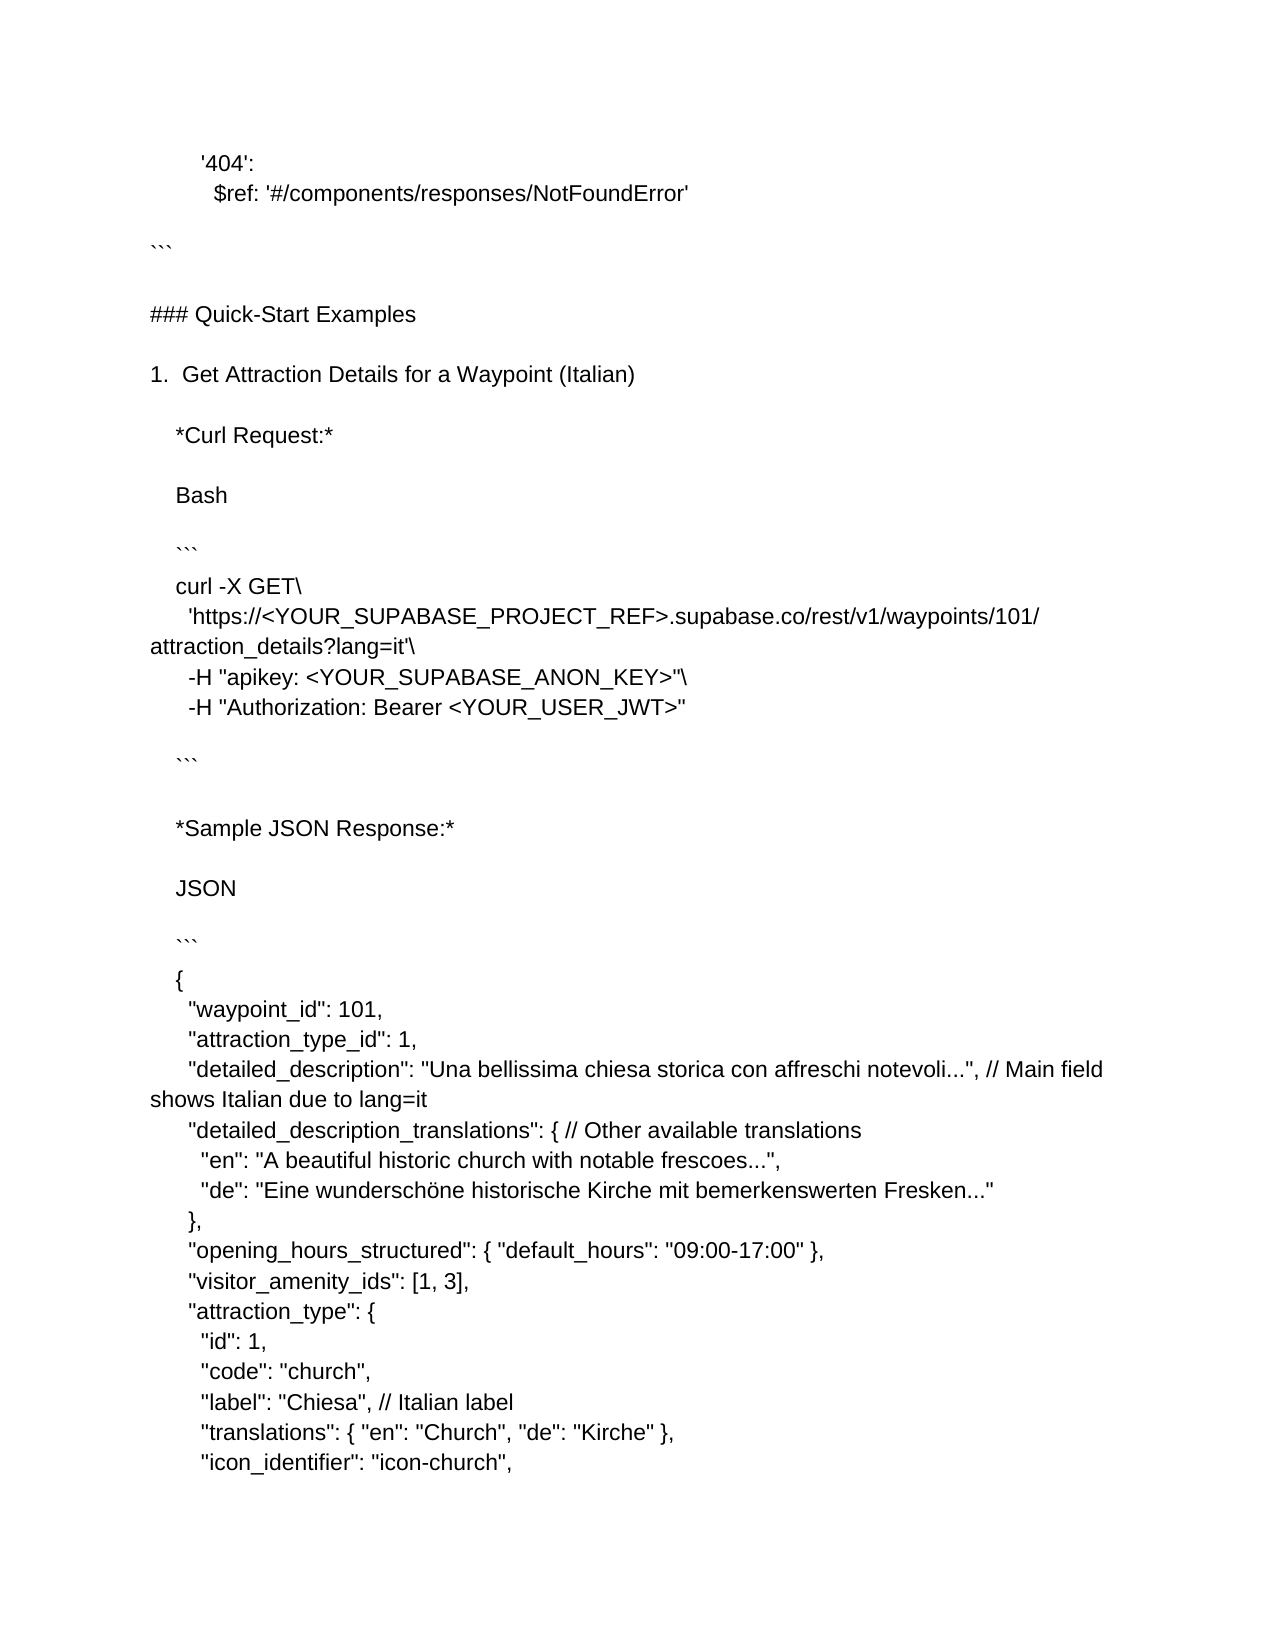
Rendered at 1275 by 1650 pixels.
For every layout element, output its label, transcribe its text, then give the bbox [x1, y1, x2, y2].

text }, [150, 1207, 1125, 1234]
text ``` [150, 241, 1125, 267]
text JSON [150, 875, 1125, 901]
text curl -X GET\ [150, 573, 1125, 599]
text "detailed_description_translations": { // Other available translations [150, 1117, 1125, 1143]
text { [150, 966, 1125, 992]
text ``` [150, 754, 1125, 781]
text "attraction_type_id": 1, [150, 1026, 1125, 1052]
text 1. Get Attraction Details for a Waypoint (Italian) [150, 361, 1125, 388]
text "visitor_amenity_ids": [1, 3], [150, 1268, 1125, 1294]
text ``` [150, 543, 1125, 569]
text "waypoint_id": 101, [150, 996, 1125, 1022]
text -H "apikey: <YOUR_SUPABASE_ANON_KEY>"\ [150, 663, 1125, 690]
text Bash [150, 482, 1125, 509]
text "translations": { "en": "Church", "de": "Kirche" }, [150, 1419, 1125, 1445]
text "code": "church", [150, 1358, 1125, 1385]
text *Curl Request:* [150, 422, 1125, 448]
text "icon_identifier": "icon-church", [150, 1449, 1125, 1475]
text "attraction_type": { [150, 1298, 1125, 1324]
text "de": "Eine wunderschöne historische Kirche mit bemerkenswerten Fresken..." [150, 1177, 1125, 1203]
text "id": 1, [150, 1328, 1125, 1354]
text *Sample JSON Response:* [150, 814, 1125, 841]
text "label": "Chiesa", // Italian label [150, 1388, 1125, 1415]
text ### Quick-Start Examples [150, 301, 1125, 327]
text ``` [150, 935, 1125, 962]
text -H "Authorization: Bearer <YOUR_USER_JWT>" [150, 694, 1125, 720]
text $ref: '#/components/responses/NotFoundError' [150, 180, 1125, 207]
text "opening_hours_structured": { "default_hours": "09:00-17:00" }, [150, 1237, 1125, 1264]
text 'https://<YOUR_SUPABASE_PROJECT_REF>.supabase.co/rest/v1/waypoints/101/attraction_details?lang=it'\ [150, 603, 1125, 660]
text "detailed_description": "Una bellissima chiesa storica con affreschi notevoli...", // Main field shows Italian due to lang=it [150, 1056, 1125, 1113]
text "en": "A beautiful historic church with notable frescoes...", [150, 1147, 1125, 1173]
text '404': [150, 150, 1125, 176]
